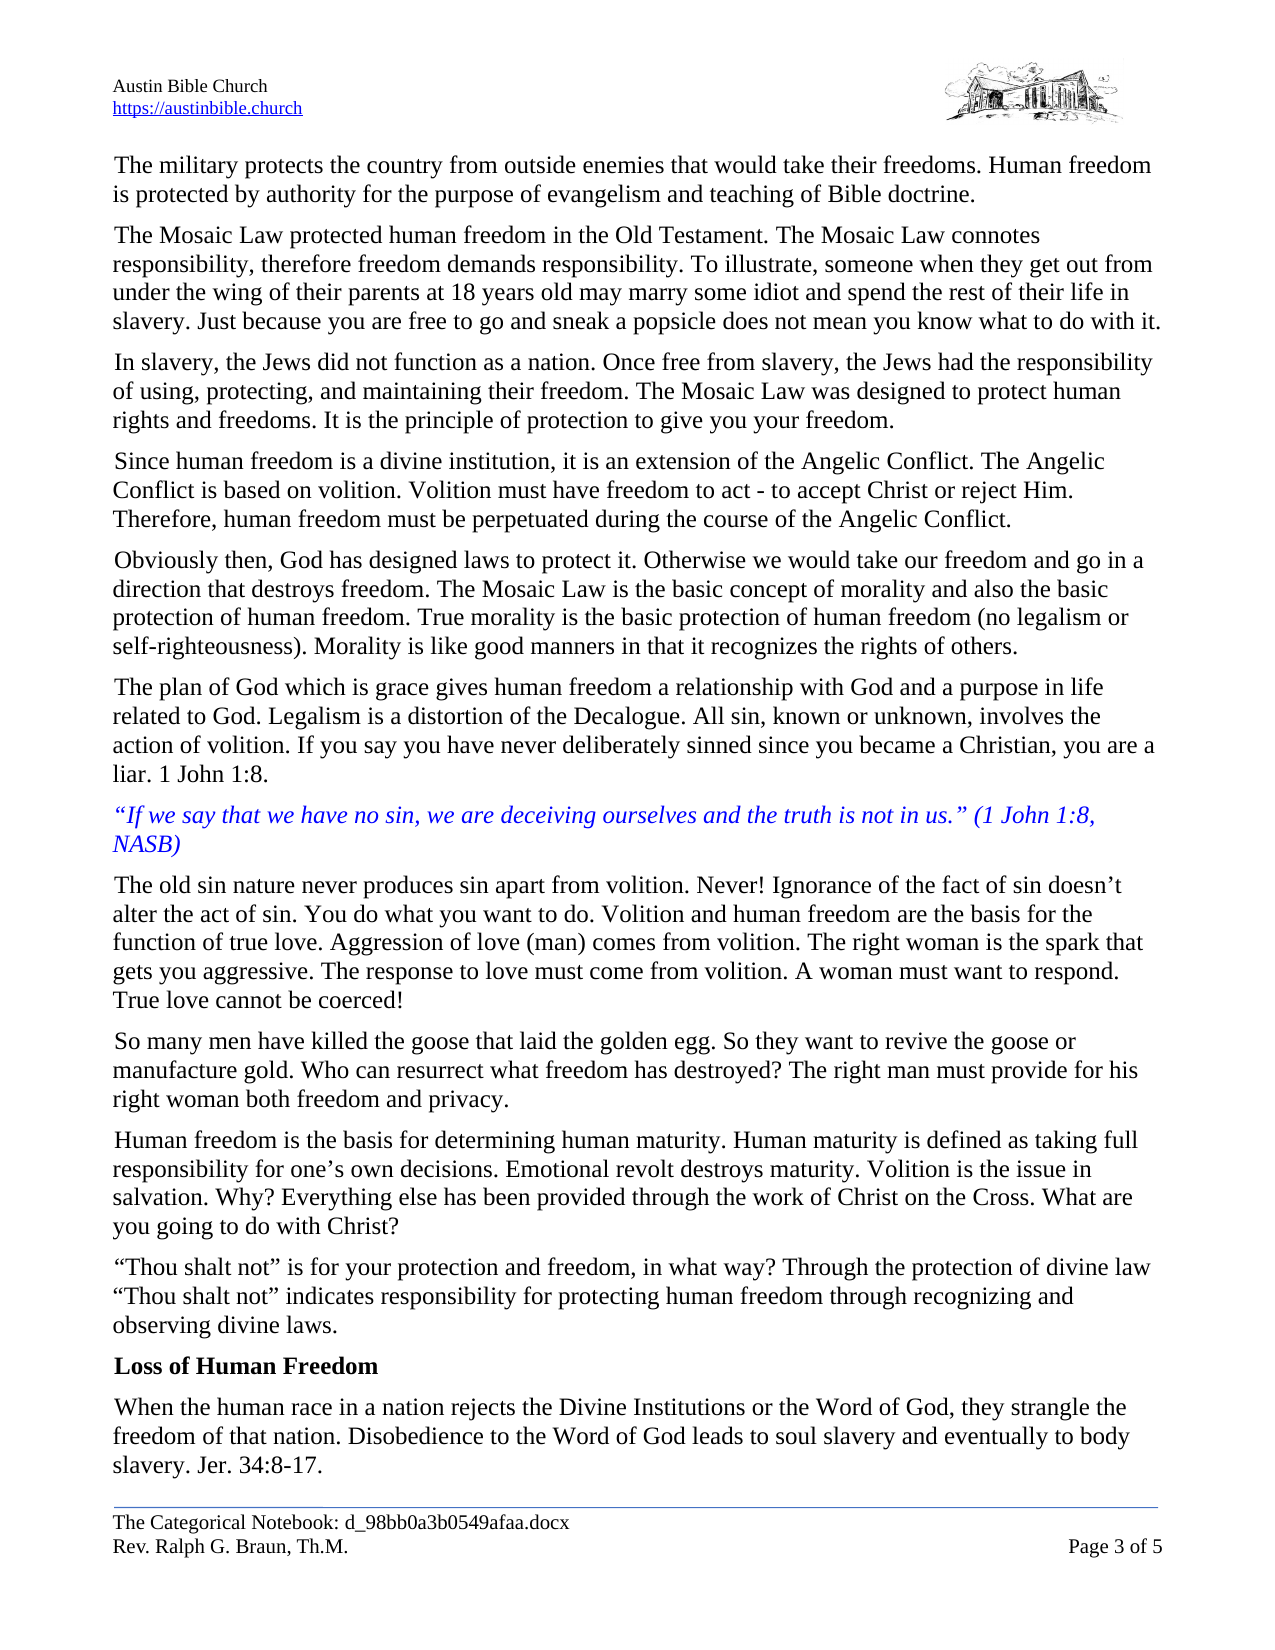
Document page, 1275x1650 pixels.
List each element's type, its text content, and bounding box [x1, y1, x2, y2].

text The military protects the country from outside enemies that would take their freedoms. Human freedom is protected by authority for the purpose of evangelism and teaching of Bible doctrine. [112, 150, 1162, 207]
text When the human race in a nation rejects the Divine Institutions or the Word of God, they strangle the freedom of that nation. Disobedience to the Word of God leads to soul slavery and eventually to body slavery. Jer. 34:8-17. [112, 1392, 1162, 1479]
text The Mosaic Law protected human freedom in the Old Testament. The Mosaic Law connotes responsibility, therefore freedom demands responsibility. To illustrate, someone when they get out from under the wing of their parents at 18 years old may marry some idiot and spend the rest of their life in slavery. Just because you are free to go and sneak a popsicle does not mean you know what to do with it. [112, 220, 1162, 335]
text In slavery, the Jews did not function as a nation. Once free from slavery, the Jews had the responsibility of using, protecting, and maintaining their freedom. The Mosaic Law was designed to protect human rights and freedoms. It is the principle of protection to give you your freedom. [112, 347, 1162, 434]
text “Thou shalt not” is for your protection and freedom, in what way? Through the protection of divine law “Thou shalt not” indicates responsibility for protecting human freedom through recognizing and observing divine laws. [112, 1252, 1162, 1339]
text Human freedom is the basis for determining human maturity. Human maturity is defined as taking full responsibility for one’s own decisions. Emotional revolt destroys maturity. Volition is the issue in salvation. Why? Everything else has been provided through the work of Christ on the Cross. What are you going to do with Christ? [112, 1125, 1162, 1240]
text Loss of Human Freedom [112, 1351, 1162, 1380]
picture [944, 58, 1124, 125]
text So many men have killed the goose that laid the golden egg. So they want to revive the goose or manufacture gold. Who can resurrect what freedom has destroyed? The right man must provide for his right woman both freedom and privacy. [112, 1026, 1162, 1112]
text Obviously then, God has designed laws to protect it. Otherwise we would take our freedom and go in a direction that destroys freedom. The Mosaic Law is the basic concept of morality and also the basic protection of human freedom. True morality is the basic protection of human freedom (no legalism or self-righteousness). Morality is like good manners in that it recognizes the rights of others. [112, 545, 1162, 660]
text “If we say that we have no sin, we are deceiving ourselves and the truth is not in us.” (1 John 1:8, NASB) [112, 800, 1162, 857]
text The old sin nature never produces sin apart from volition. Never! Ignorance of the fact of sin doesn’t alter the act of sin. You do what you want to do. Volition and human freedom are the basis for the function of true love. Aggression of love (man) comes from volition. The right woman is the spark that gets you aggressive. The response to love must come from volition. A woman must want to respond. True love cannot be coerced! [112, 870, 1162, 1014]
text Since human freedom is a divine institution, it is an extension of the Angelic Conflict. The Angelic Conflict is based on volition. Volition must have freedom to act - to accept Christ or reject Him. Therefore, human freedom must be perpetuated during the course of the Angelic Conflict. [112, 446, 1162, 532]
text The plan of God which is grace gives human freedom a relationship with God and a purpose in life related to God. Legalism is a distortion of the Decalogue. All sin, known or unknown, involves the action of volition. If you say you have never deliberately sinned since you became a Christian, you are a liar. 1 John 1:8. [112, 672, 1162, 787]
